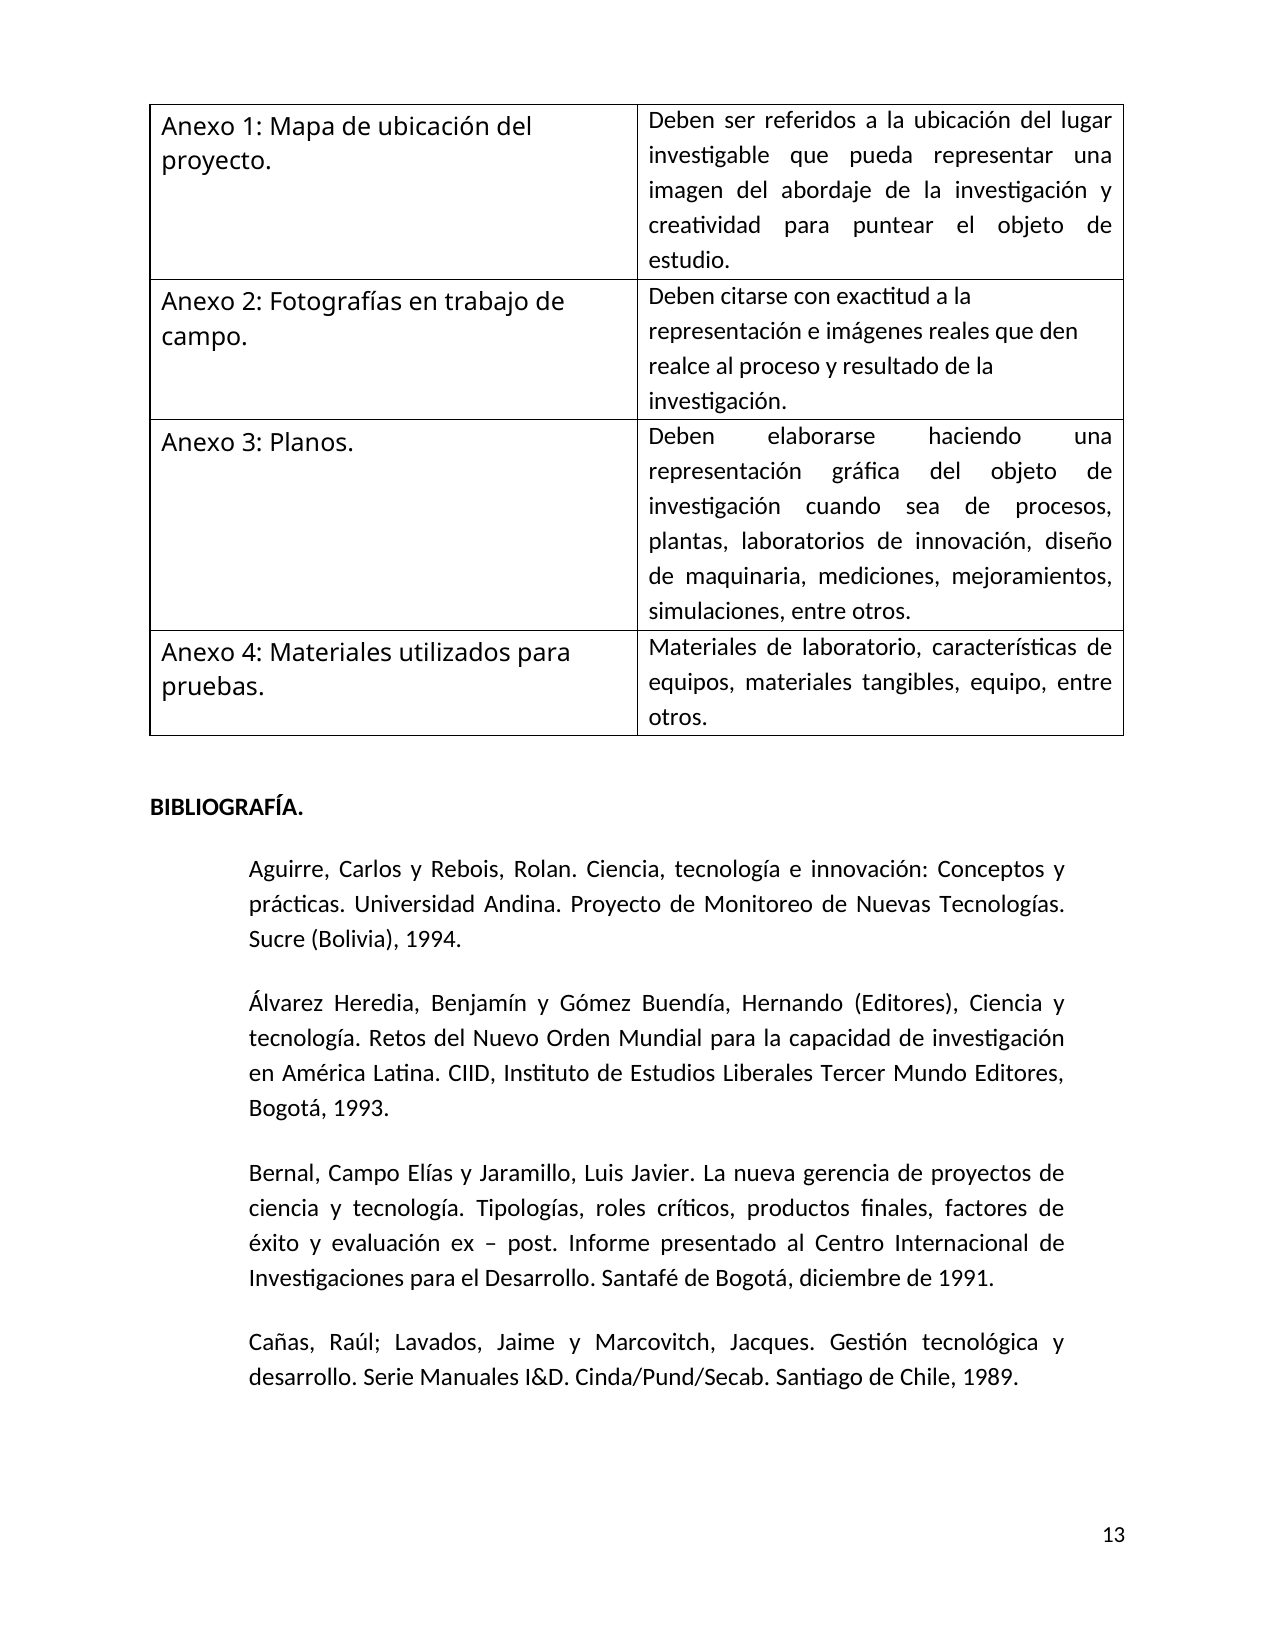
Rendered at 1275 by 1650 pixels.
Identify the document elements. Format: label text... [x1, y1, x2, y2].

text Cañas, Raúl; Lavados, Jaime y Marcovitch, Jacques. Gestión tecnológica y desarrollo. Serie Manuales I&D. Cinda/Pund/Secab. Santiago de Chile, 1989. [249, 1326, 1066, 1391]
table_cell Anexo 1: Mapa de ubicación del proyecto. [151, 105, 637, 279]
text Bernal, Campo Elías y Jaramillo, Luis Javier. La nueva gerencia de proyectos de ciencia y tecnología. Tipologías, roles críticos, productos finales, factores de éxito y evaluación ex – post. Informe presentado al Centro Internacional de Investigaciones para el Desarrollo. Santafé de Bogotá, diciembre de 1991. [249, 1157, 1066, 1292]
table_cell Deben citarse con exactitud a la representación e imágenes reales que den realce al proceso y resultado de la investigación. [638, 280, 1123, 419]
table_cell Deben elaborarse haciendo una representación gráfica del objeto de investigación cuando sea de procesos, plantas, laboratorios de innovación, diseño de maquinaria, mediciones, mejoramientos, simulaciones, entre otros. [638, 420, 1123, 630]
text Álvarez Heredia, Benjamín y Gómez Buendía, Hernando (Editores), Ciencia y tecnología. Retos del Nuevo Orden Mundial para la capacidad de investigación en América Latina. CIID, Instituto de Estudios Liberales Tercer Mundo Editores, Bogotá, 1993. [249, 988, 1066, 1123]
table_cell Materiales de laboratorio, características de equipos, materiales tangibles, equipo, entre otros. [638, 631, 1123, 735]
table_cell Anexo 2: Fotografías en trabajo de campo. [151, 280, 637, 419]
text Aguirre, Carlos y Rebois, Rolan. Ciencia, tecnología e innovación: Conceptos y prácticas. Universidad Andina. Proyecto de Monitoreo de Nuevas Tecnologías. Sucre (Bolivia), 1994. [249, 853, 1066, 954]
table_cell Deben ser referidos a la ubicación del lugar investigable que pueda representar una imagen del abordaje de la investigación y creatividad para puntear el objeto de estudio. [638, 105, 1123, 279]
subtitle BIBLIOGRAFÍA. [150, 791, 1125, 822]
table_cell Anexo 4: Materiales utilizados para pruebas. [151, 631, 637, 735]
table_cell Anexo 3: Planos. [151, 420, 637, 630]
